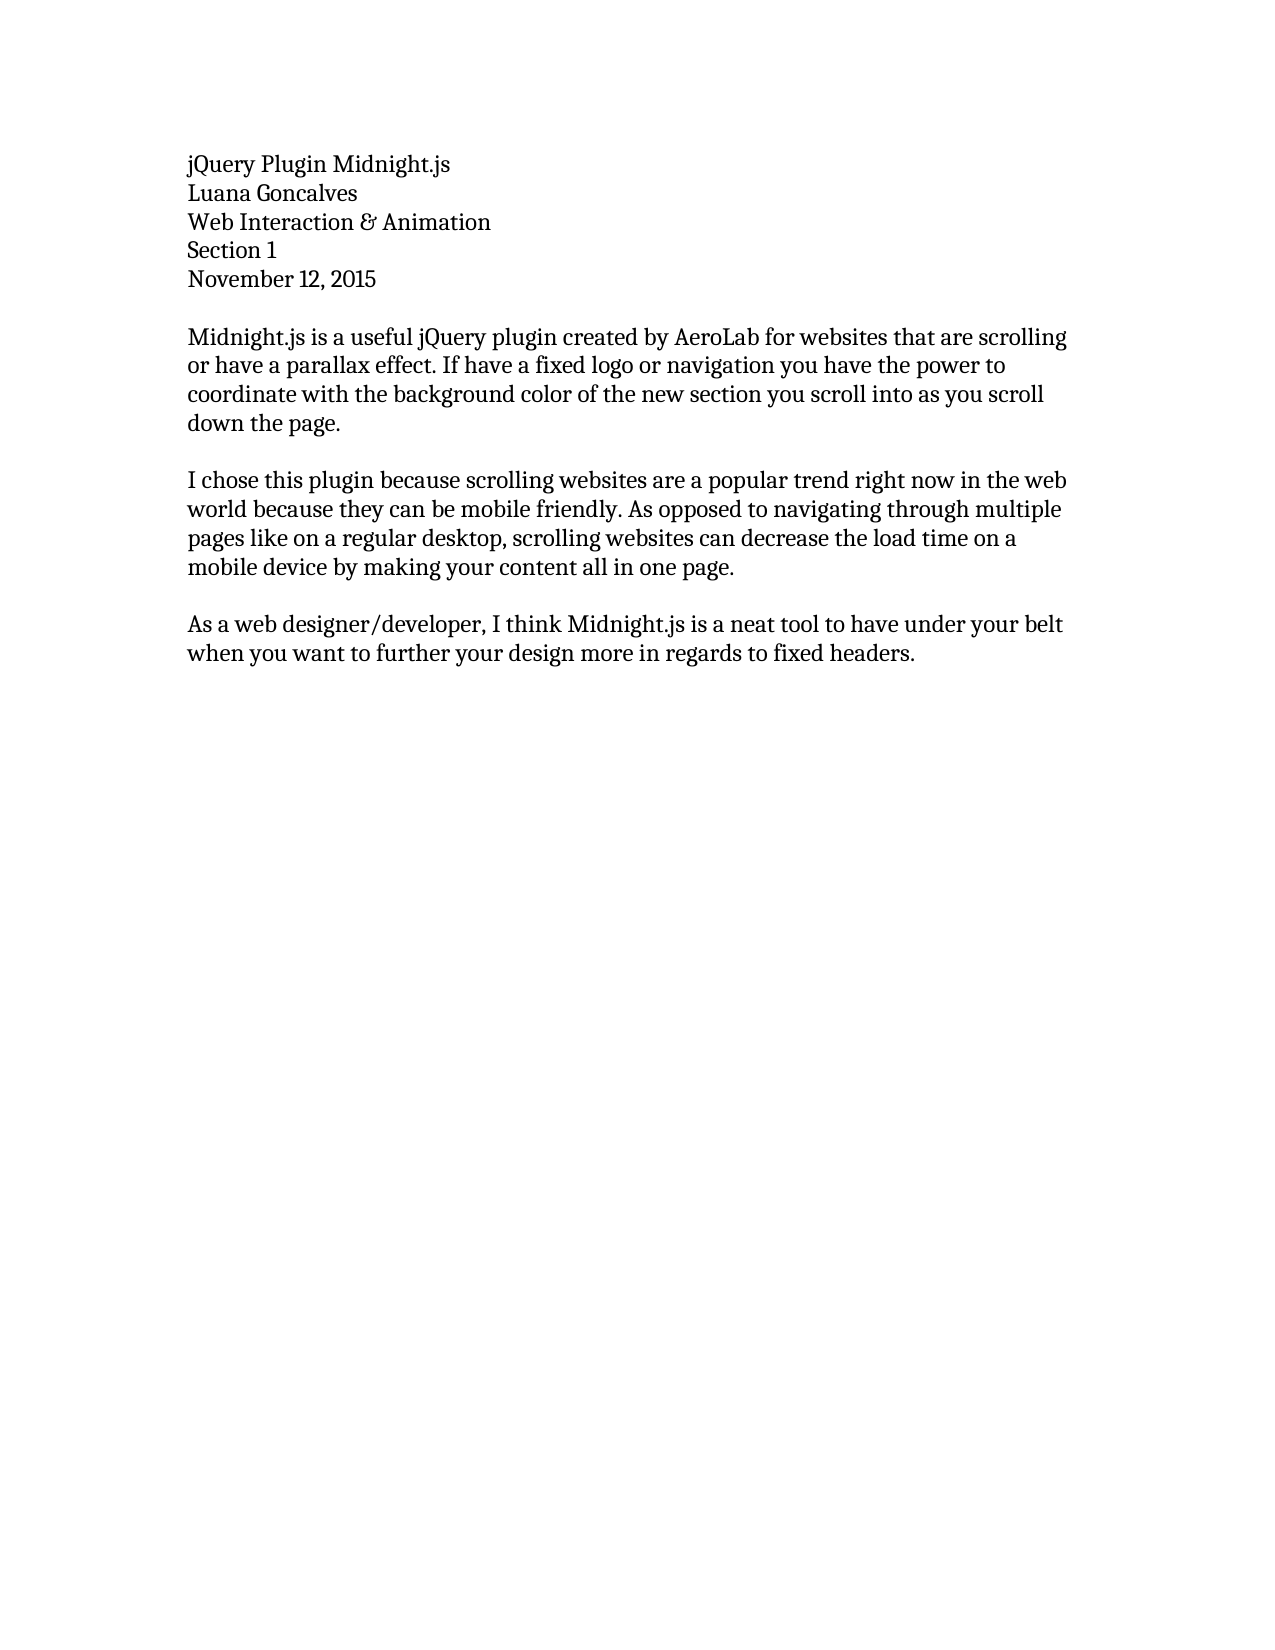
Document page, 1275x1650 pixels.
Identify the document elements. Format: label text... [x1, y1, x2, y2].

text As a web designer/developer, I think Midnight.js is a neat tool to have under your belt when you want to further your design more in regards to fixed headers. [187, 610, 1087, 667]
text Midnight.js is a useful jQuery plugin created by AeroLab for websites that are scrolling or have a parallax effect. If have a fixed logo or navigation you have the power to coordinate with the background color of the new section you scroll into as you scroll down the page. [187, 322, 1087, 437]
text jQuery Plugin Midnight.js [187, 150, 1087, 179]
text November 12, 2015 [187, 265, 1087, 294]
text Section 1 [187, 236, 1087, 265]
text Web Interaction & Animation [187, 207, 1087, 236]
text Luana Goncalves [187, 179, 1087, 207]
text I chose this plugin because scrolling websites are a popular trend right now in the web world because they can be mobile friendly. As opposed to navigating through multiple pages like on a regular desktop, scrolling websites can decrease the load time on a mobile device by making your content all in one page. [187, 466, 1087, 581]
